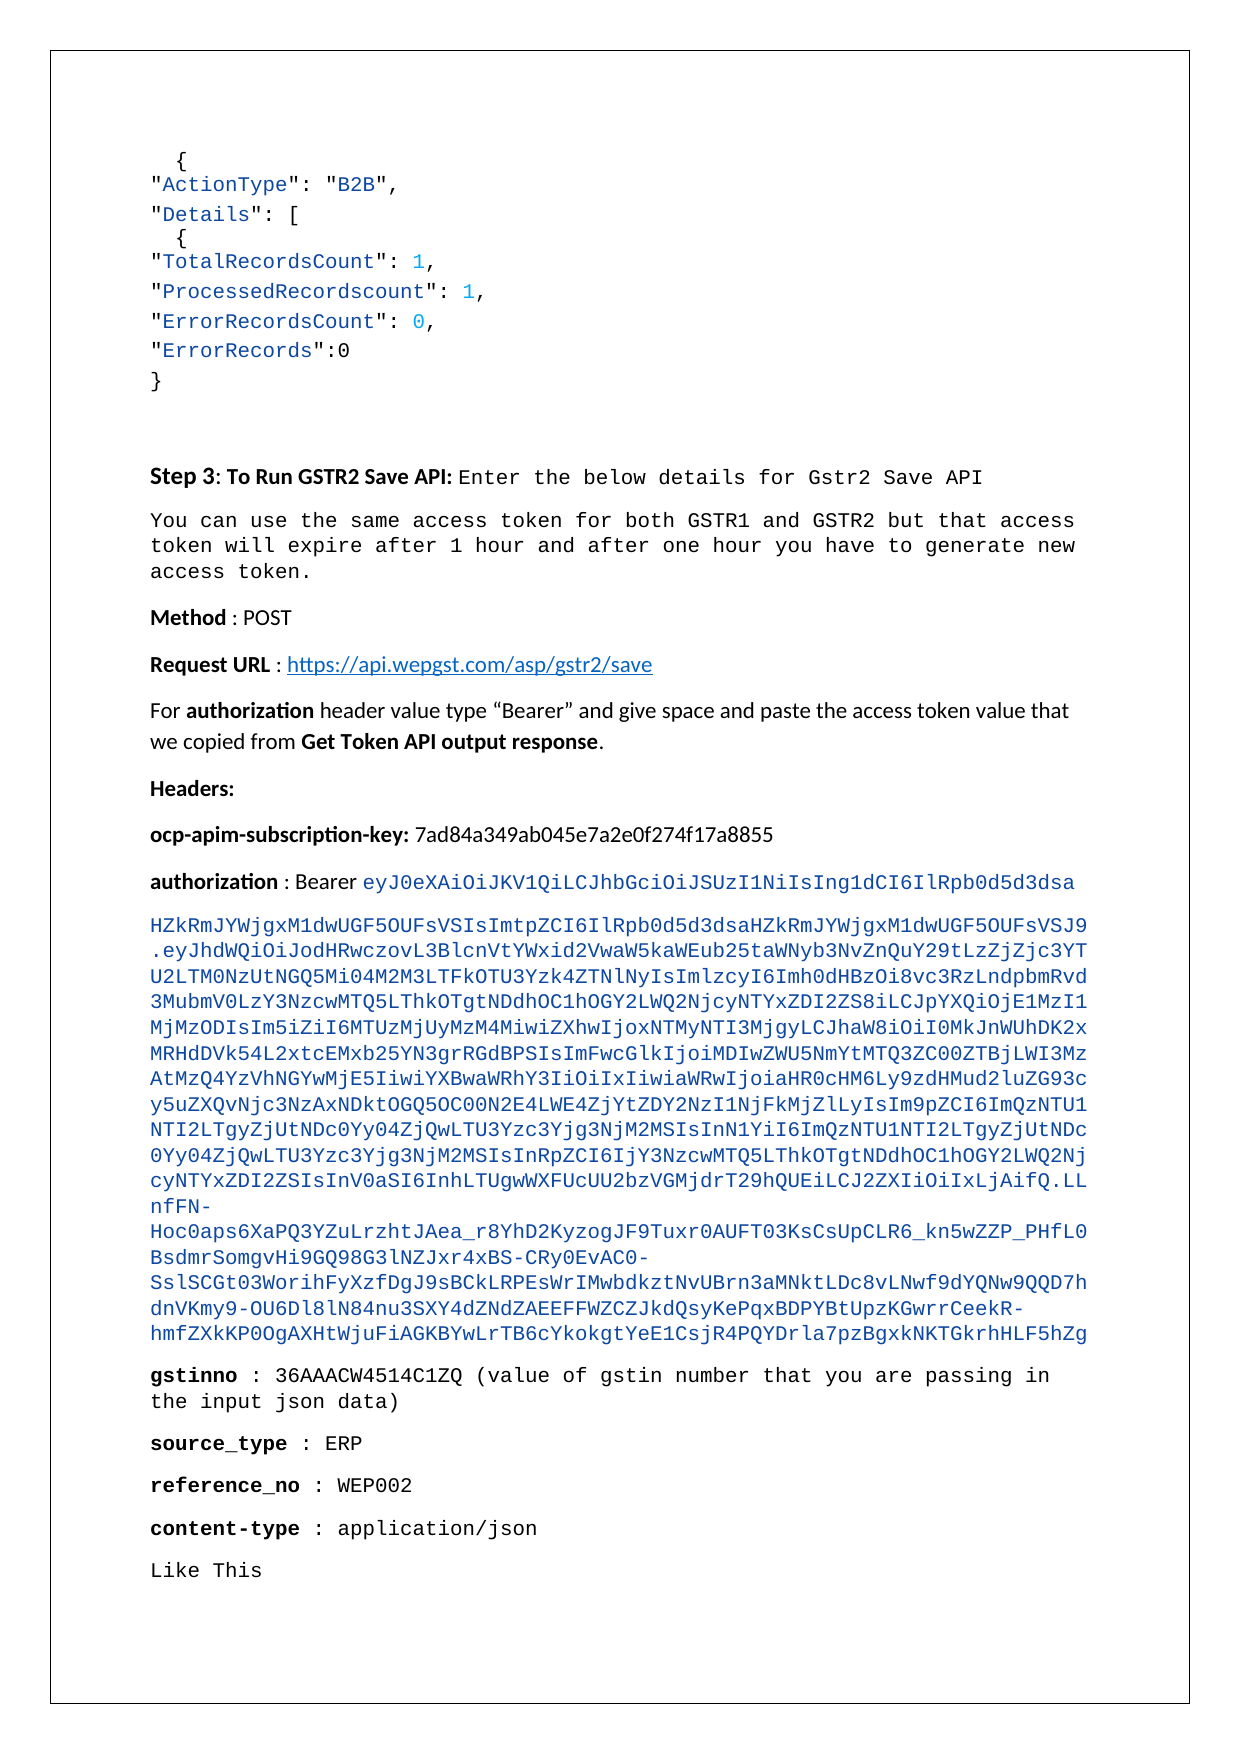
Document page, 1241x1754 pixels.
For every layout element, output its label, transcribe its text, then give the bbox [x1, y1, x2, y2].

text gstinno : 36AAACW4514C1ZQ (value of gstin number that you are passing in the input json data) [150, 1365, 1090, 1414]
text For authorization header value type “Bearer” and give space and paste the access token value that we copied from Get Token API output response. [150, 697, 1090, 755]
text "TotalRecordsCount": 1, [150, 251, 1090, 274]
text authorization : Bearer eyJ0eXAiOiJKV1QiLCJhbGciOiJSUzI1NiIsIng1dCI6IlRpb0d5d3dsa [150, 867, 1090, 896]
text } [150, 370, 1090, 394]
text "ErrorRecords":0 [150, 341, 1090, 364]
text "Details": [ [150, 203, 1090, 227]
text "ErrorRecordsCount": 0, [150, 311, 1090, 334]
text Step 3: To Run GSTR2 Save API: Enter the below details for Gstr2 Save API [150, 460, 1090, 491]
text You can use the same access token for both GSTR1 and GSTR2 but that access token will expire after 1 hour and after one hour you have to generate new access token. [150, 510, 1090, 584]
text Request URL : https://api.wepgst.com/asp/gstr2/save [150, 650, 1090, 678]
text Like This [150, 1560, 1090, 1583]
text { [150, 150, 1090, 174]
text source_type : ERP [150, 1433, 1090, 1457]
text "ProcessedRecordscount": 1, [150, 281, 1090, 304]
text content-type : application/json [150, 1517, 1090, 1541]
text Method : POST [150, 603, 1090, 631]
text "ActionType": "B2B", [150, 174, 1090, 197]
text { [150, 227, 1090, 251]
text reference_no : WEP002 [150, 1475, 1090, 1499]
text ocp-apim-subscription-key: 7ad84a349ab045e7a2e0f274f17a8855 [150, 821, 1090, 849]
text Headers: [150, 774, 1090, 802]
text HZkRmJYWjgxM1dwUGF5OUFsVSIsImtpZCI6IlRpb0d5d3dsaHZkRmJYWjgxM1dwUGF5OUFsVSJ9.eyJhdWQiOiJodHRwczovL3BlcnVtYWxid2VwaW5kaWEub25taWNyb3NvZnQuY29tLzZjZjc3YTU2LTM0NzUtNGQ5Mi04M2M3LTFkOTU3Yzk4ZTNlNyIsImlzcyI6Imh0dHBzOi8vc3RzLndpbmRvd3MubmV0LzY3NzcwMTQ5LThkOTgtNDdhOC1hOGY2LWQ2NjcyNTYxZDI2ZS8iLCJpYXQiOjE1MzI1MjMzODIsIm5iZiI6MTUzMjUyMzM4MiwiZXhwIjoxNTMyNTI3MjgyLCJhaW8iOiI0MkJnWUhDK2xMRHdDVk54L2xtcEMxb25YN3grRGdBPSIsImFwcGlkIjoiMDIwZWU5NmYtMTQ3ZC00ZTBjLWI3MzAtMzQ4YzVhNGYwMjE5IiwiYXBwaWRhY3IiOiIxIiwiaWRwIjoiaHR0cHM6Ly9zdHMud2luZG93cy5uZXQvNjc3NzAxNDktOGQ5OC00N2E4LWE4ZjYtZDY2NzI1NjFkMjZlLyIsIm9pZCI6ImQzNTU1NTI2LTgyZjUtNDc0Yy04ZjQwLTU3Yzc3Yjg3NjM2MSIsInN1YiI6ImQzNTU1NTI2LTgyZjUtNDc0Yy04ZjQwLTU3Yzc3Yjg3NjM2MSIsInRpZCI6IjY3NzcwMTQ5LThkOTgtNDdhOC1hOGY2LWQ2NjcyNTYxZDI2ZSIsInV0aSI6InhLTUgwWXFUcUU2bzVGMjdrT29hQUEiLCJ2ZXIiOiIxLjAifQ.LLnfFN-Hoc0aps6XaPQ3YZuLrzhtJAea_r8YhD2KyzogJF9Tuxr0AUFT03KsCsUpCLR6_kn5wZZP_PHfL0BsdmrSomgvHi9GQ98G3lNZJxr4xBS-CRy0EvAC0-SslSCGt03WorihFyXzfDgJ9sBCkLRPEsWrIMwbdkztNvUBrn3aMNktLDc8vLNwf9dYQNw9QQD7hdnVKmy9-OU6Dl8lN84nu3SXY4dZNdZAEEFFWZCZJkdQsyKePqxBDPYBtUpzKGwrrCeekR-hmfZXkKP0OgAXHtWjuFiAGKBYwLrTB6cYkokgtYeE1CsjR4PQYDrla7pzBgxkNKTGkrhHLF5hZg [150, 915, 1090, 1347]
